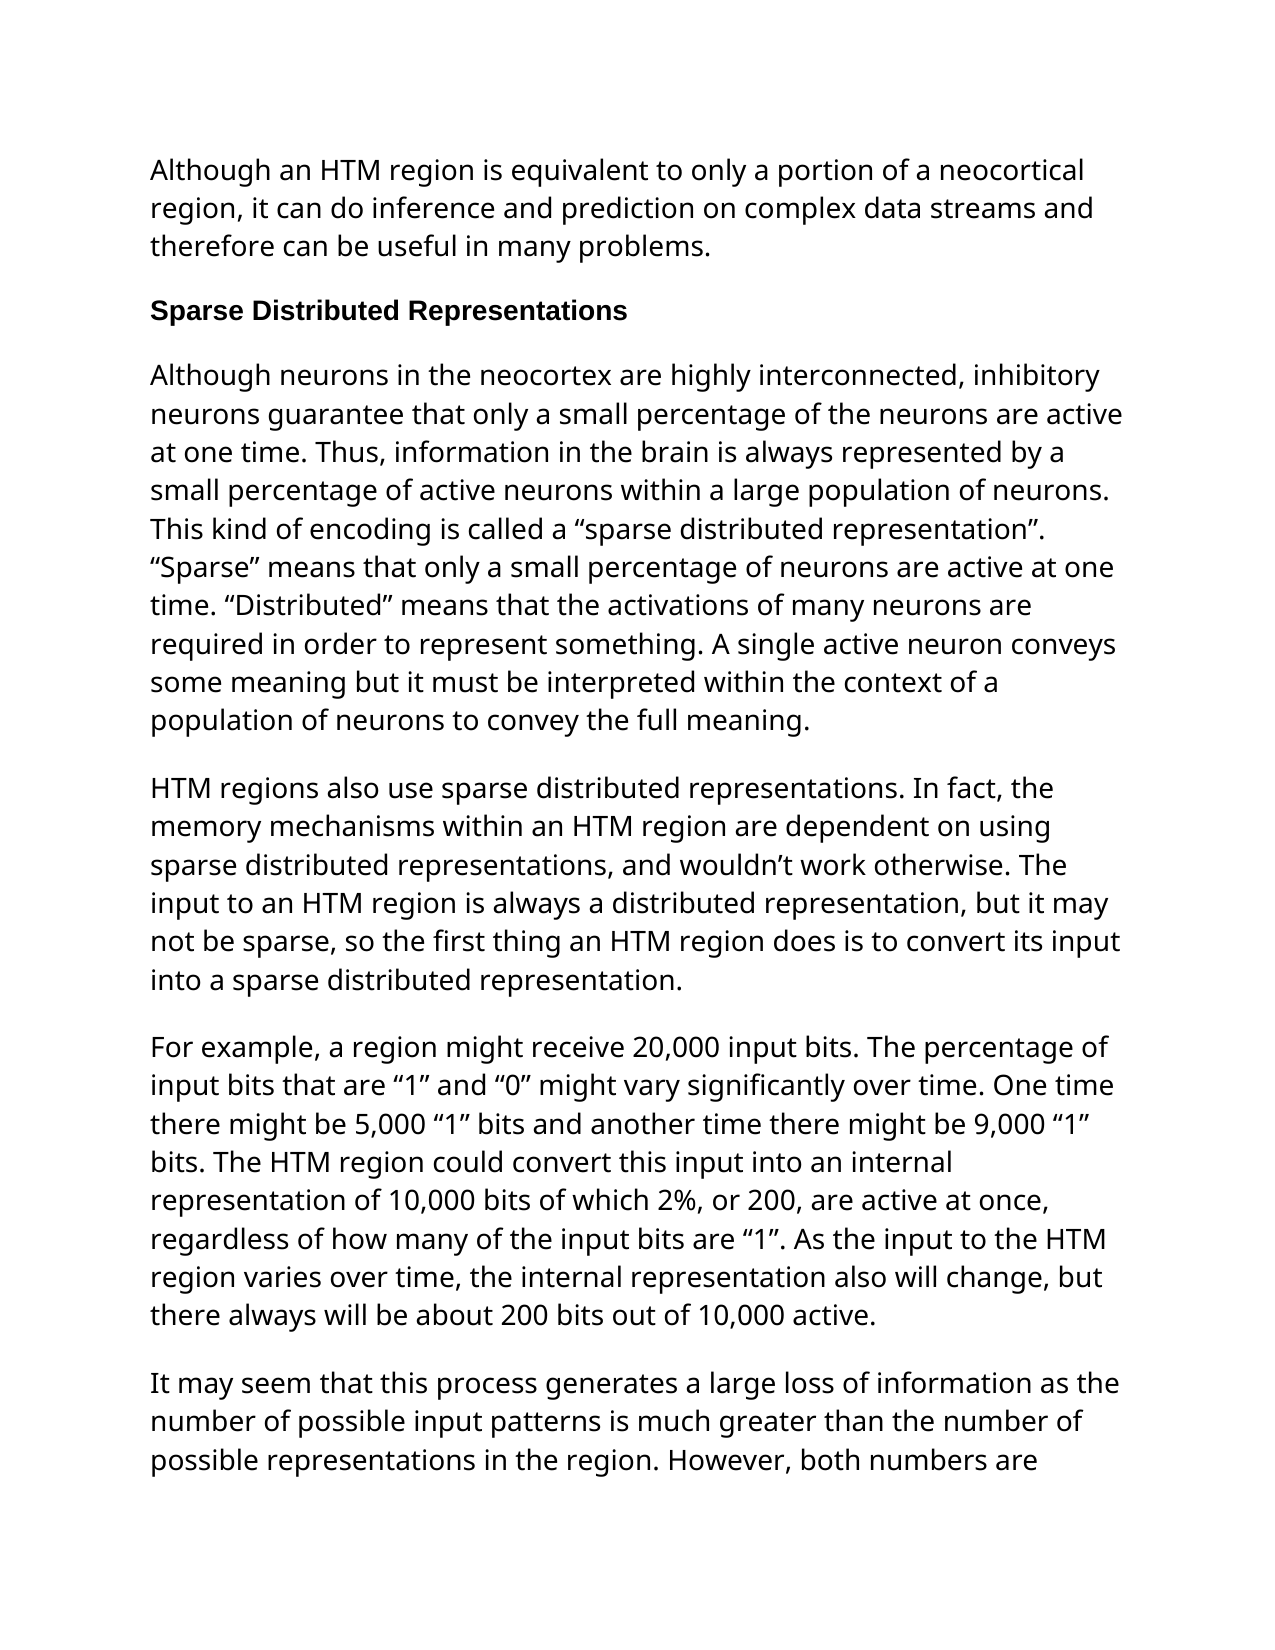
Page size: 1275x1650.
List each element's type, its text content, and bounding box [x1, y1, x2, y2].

text For example, a region might receive 20,000 input bits. The percentage of input bits that are “1” and “0” might vary significantly over time. One time there might be 5,000 “1” bits and another time there might be 9,000 “1” bits. The HTM region could convert this input into an internal representation of 10,000 bits of which 2%, or 200, are active at once, regardless of how many of the input bits are “1”. As the input to the HTM region varies over time, the internal representation also will change, but there always will be about 200 bits out of 10,000 active. [150, 1027, 1125, 1334]
text Although neurons in the neocortex are highly interconnected, inhibitory neurons guarantee that only a small percentage of the neurons are active at one time. Thus, information in the brain is always represented by a small percentage of active neurons within a large population of neurons. This kind of encoding is called a “sparse distributed representation”. “Sparse” means that only a small percentage of neurons are active at one time. “Distributed” means that the activations of many neurons are required in order to represent something. A single active neuron conveys some meaning but it must be interpreted within the context of a population of neurons to convey the full meaning. [150, 356, 1125, 739]
text HTM regions also use sparse distributed representations. In fact, the memory mechanisms within an HTM region are dependent on using sparse distributed representations, and wouldn’t work otherwise. The input to an HTM region is always a distributed representation, but it may not be sparse, so the first thing an HTM region does is to convert its input into a sparse distributed representation. [150, 768, 1125, 998]
text Although an HTM region is equivalent to only a portion of a neocortical region, it can do inference and prediction on complex data streams and therefore can be useful in many problems. [150, 150, 1125, 265]
text Sparse Distributed Representations [150, 294, 1125, 327]
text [150, 1363, 1125, 1478]
